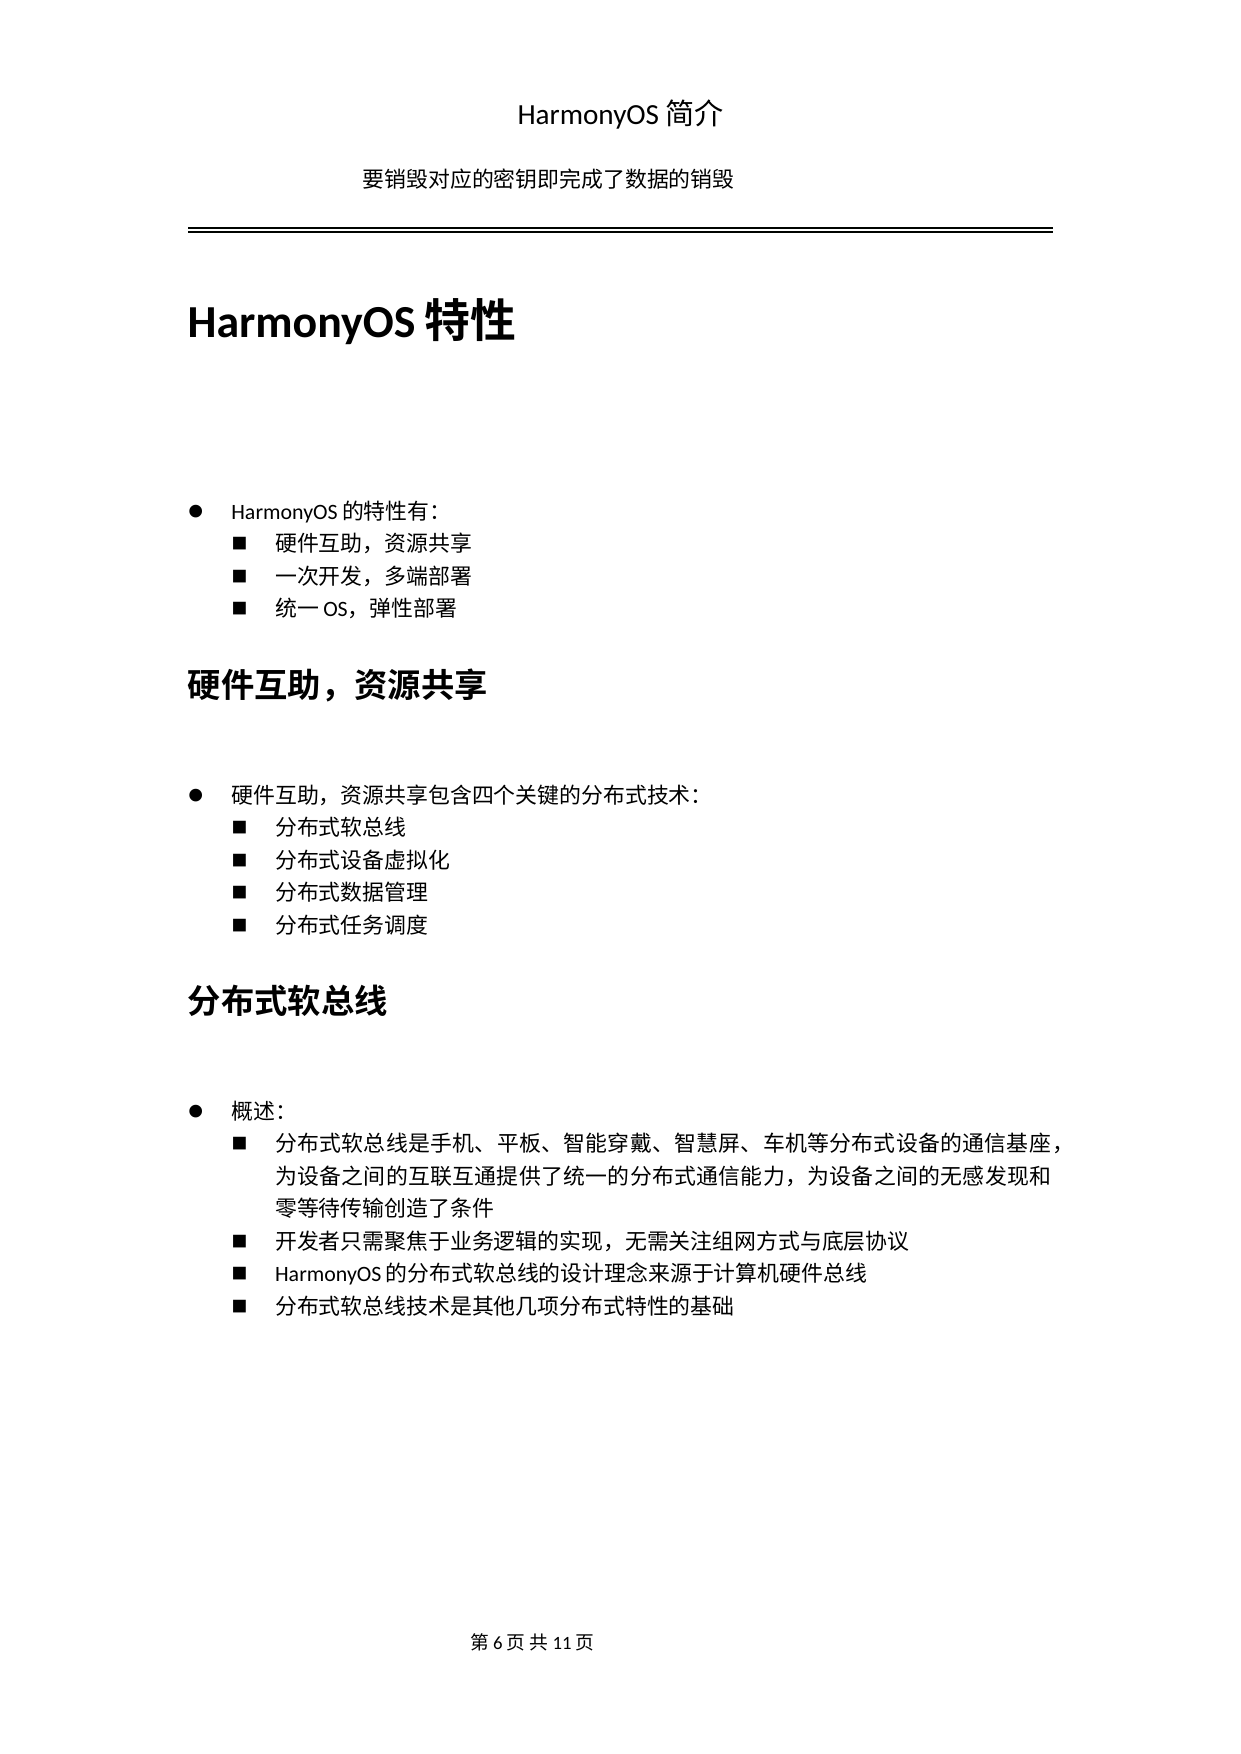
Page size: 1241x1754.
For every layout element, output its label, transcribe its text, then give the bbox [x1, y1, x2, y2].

list HarmonyOS的分布式软总线的设计理念来源于计算机硬件总线 [231, 1256, 1053, 1288]
list 开发者只需聚焦于业务逻辑的实现，无需关注组网方式与底层协议 [231, 1223, 1053, 1256]
list 统一OS，弹性部署 [231, 591, 1053, 623]
list 分布式任务调度 [231, 907, 1053, 940]
subtitle HarmonyOS特性 [187, 269, 1053, 366]
list 硬件互助，资源共享 [231, 526, 1053, 558]
subtitle 硬件互助，资源共享 [187, 650, 1053, 715]
list 分布式软总线是手机、平板、智能穿戴、智慧屏、车机等分布式设备的通信基座，为设备之间的互联互通提供了统一的分布式通信能力，为设备之间的无感发现和零等待传输创造了条件 [231, 1126, 1053, 1223]
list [319, 162, 1053, 194]
list 分布式软总线 [231, 810, 1053, 842]
list 分布式软总线技术是其他几项分布式特性的基础 [231, 1288, 1053, 1321]
list 分布式数据管理 [231, 875, 1053, 907]
list 硬件互助，资源共享包含四个关键的分布式技术： [187, 777, 1053, 810]
list 分布式设备虚拟化 [231, 842, 1053, 875]
list 概述： [187, 1093, 1053, 1126]
subtitle 分布式软总线 [187, 967, 1053, 1032]
list 一次开发，多端部署 [231, 558, 1053, 591]
list HarmonyOS的特性有： [187, 493, 1053, 526]
